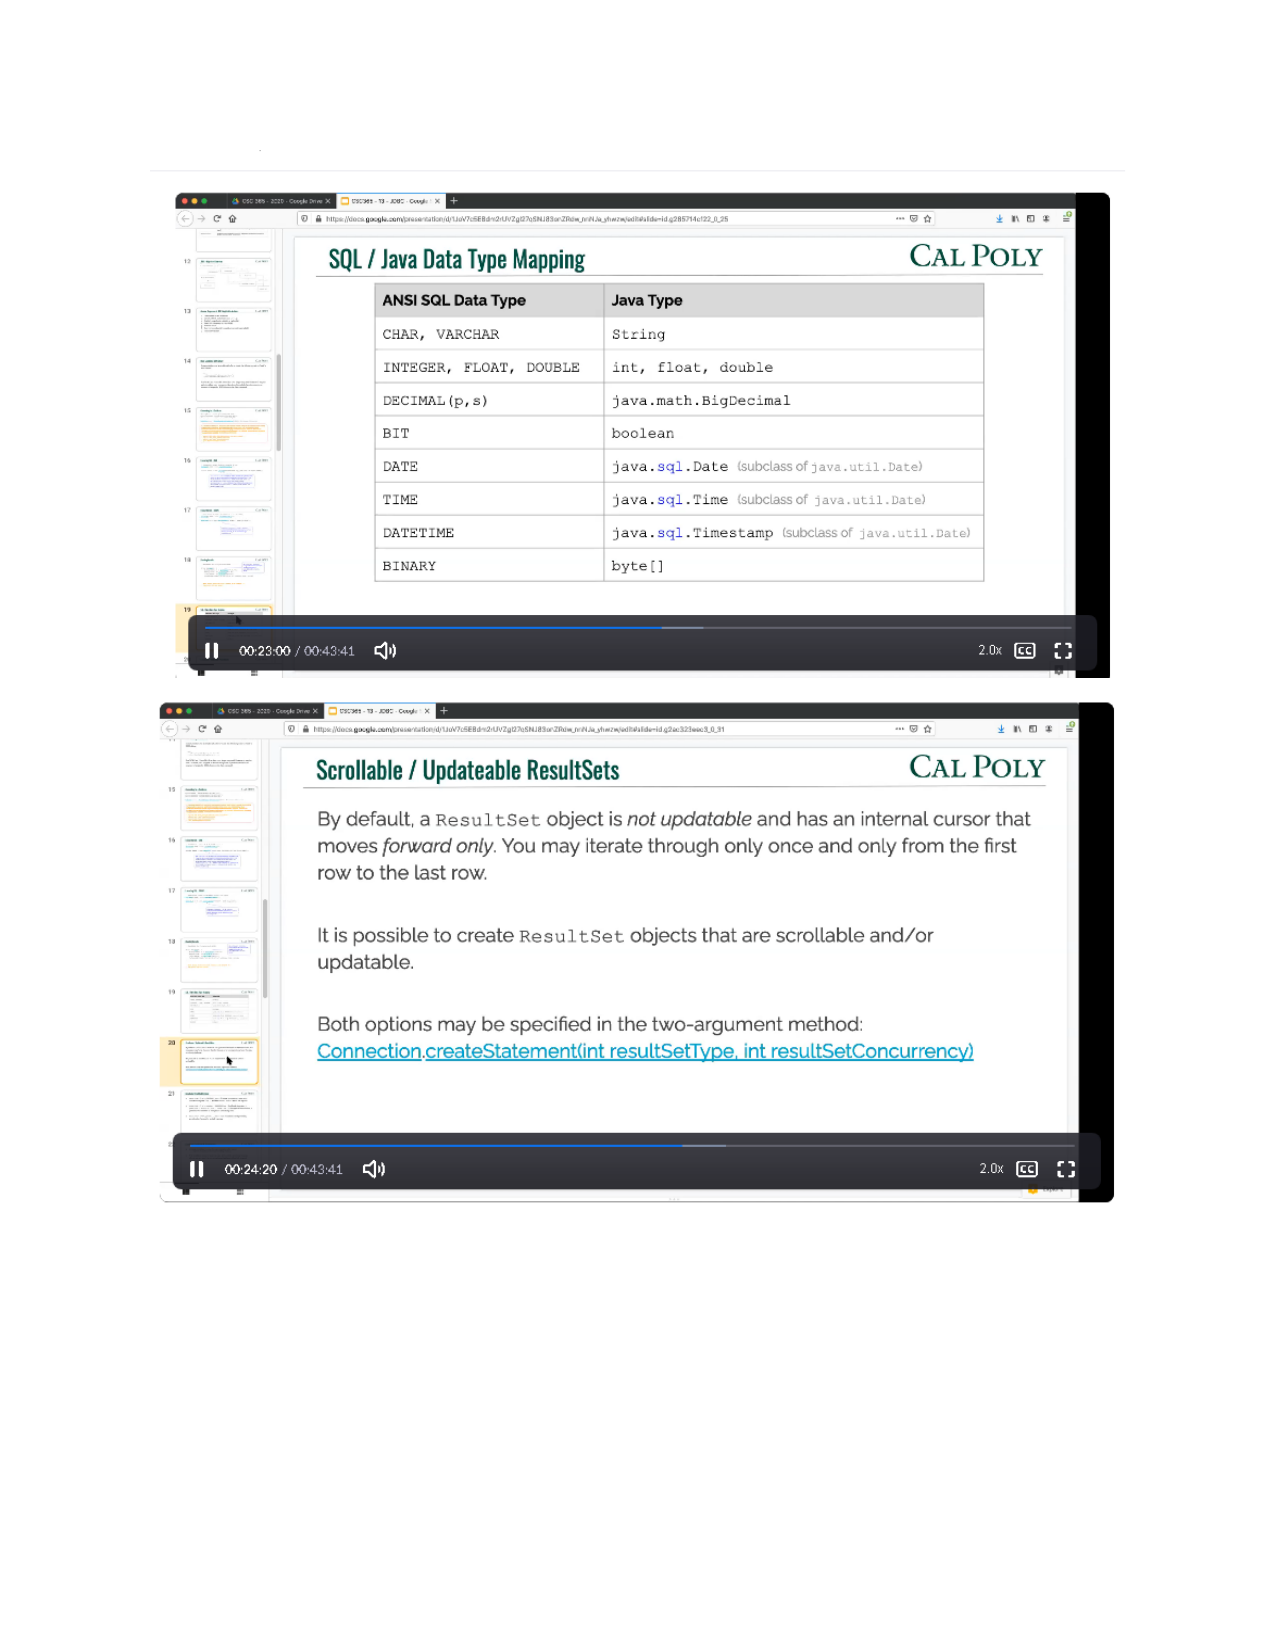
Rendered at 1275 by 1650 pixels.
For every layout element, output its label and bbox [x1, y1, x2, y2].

picture [150, 696, 1125, 1210]
picture [150, 150, 1125, 678]
